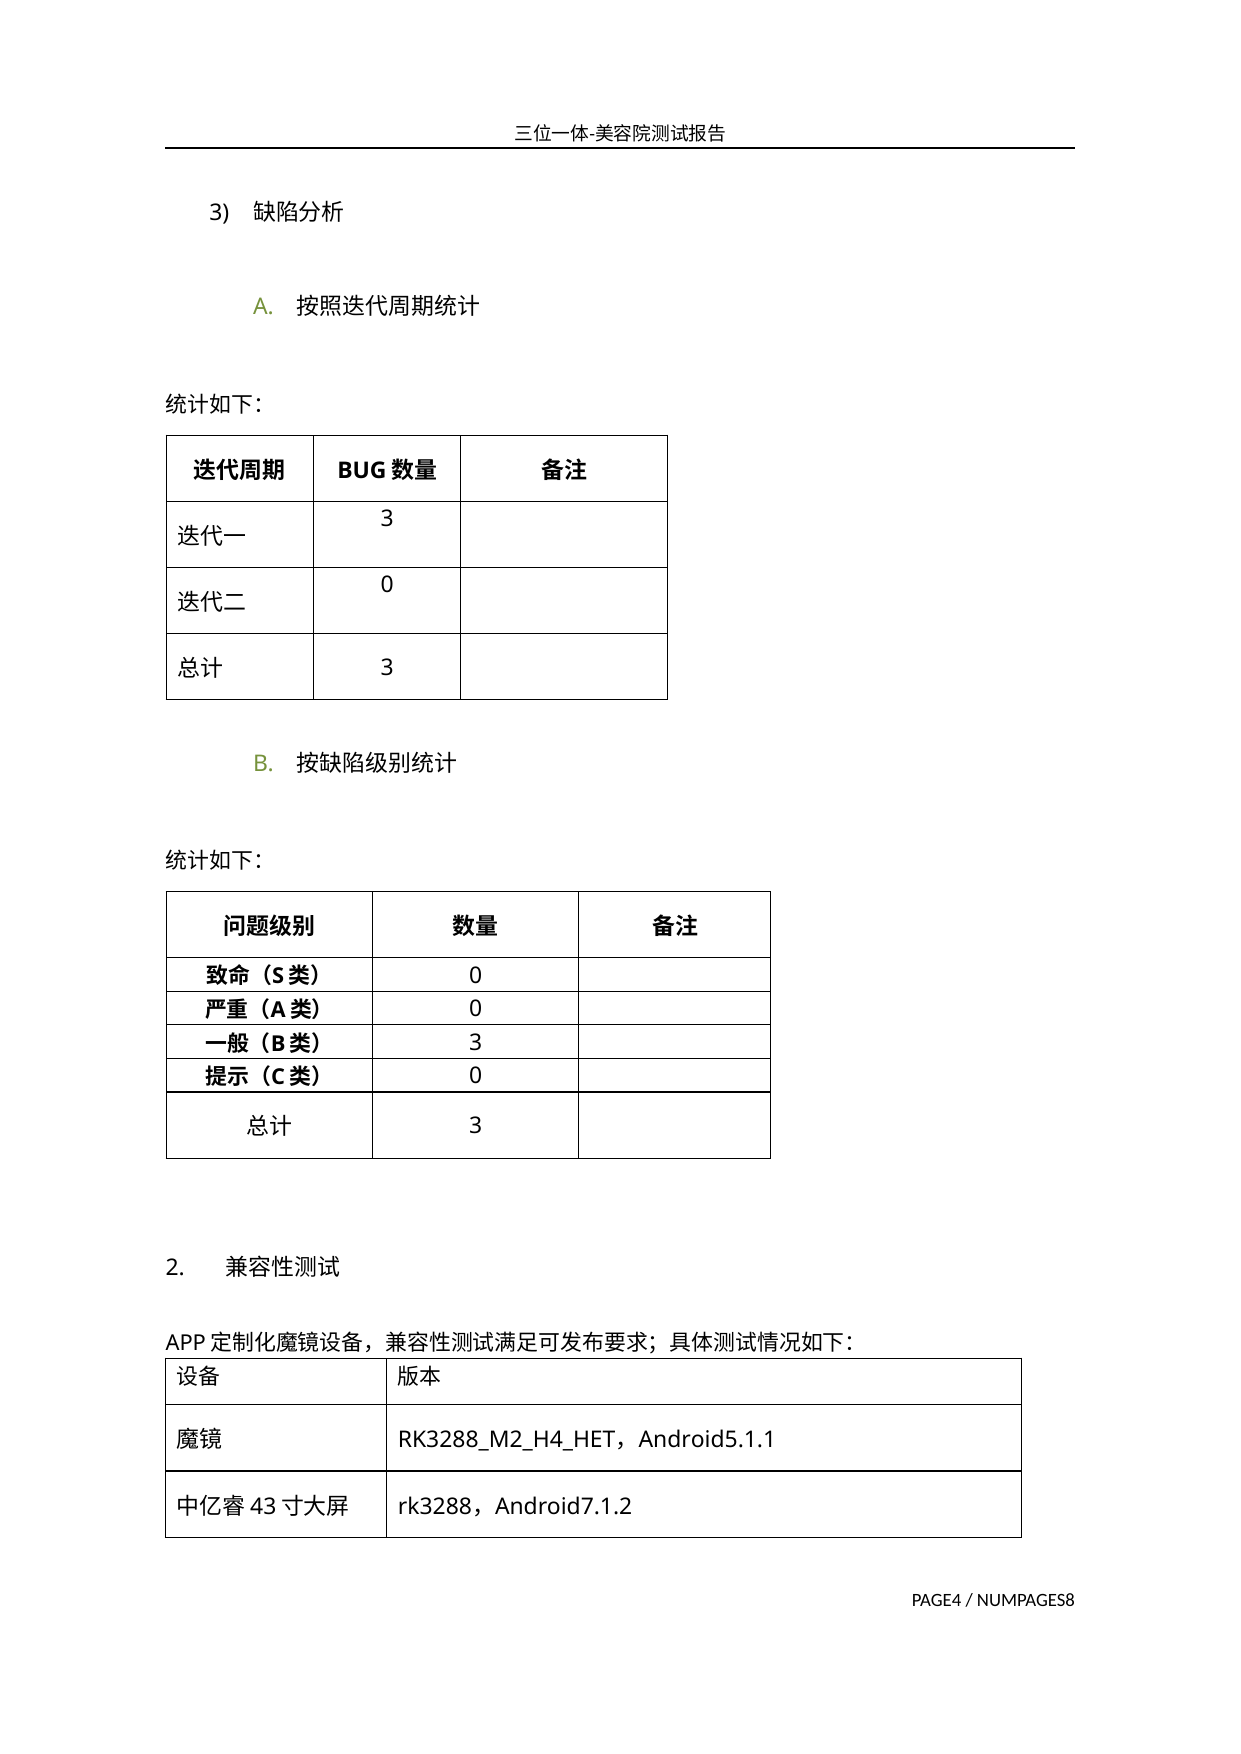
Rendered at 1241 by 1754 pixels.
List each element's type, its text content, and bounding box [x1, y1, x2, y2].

table_header 备注 [579, 892, 770, 957]
table_cell [579, 1059, 770, 1091]
table_cell 3 [314, 634, 460, 699]
table_cell 一般（B类） [167, 1025, 372, 1058]
table_cell 总计 [167, 634, 313, 699]
table_header 问题级别 [167, 892, 372, 957]
table_cell [461, 568, 667, 633]
table_cell 3 [373, 1093, 578, 1157]
table_cell [461, 634, 667, 699]
table_cell RK3288_M2_H4_HET，Android5.1.1 [387, 1405, 1021, 1470]
table_cell 魔镜 [166, 1405, 386, 1470]
text APP定制化魔镜设备，兼容性测试满足可发布要求；具体测试情况如下： [165, 1325, 1075, 1357]
table_header BUG数量 [314, 436, 460, 501]
subtitle 缺陷分析 [209, 178, 1075, 243]
subtitle 兼容性测试 [165, 1233, 1075, 1298]
table_cell [579, 1093, 770, 1157]
table_cell 0 [373, 992, 578, 1024]
table_cell 总计 [167, 1093, 372, 1157]
text 统计如下： [165, 386, 1075, 419]
table_cell [461, 502, 667, 567]
table_cell 中亿睿43寸大屏 [166, 1472, 386, 1537]
table_header 迭代周期 [167, 436, 313, 501]
table_cell 致命（S类） [167, 958, 372, 991]
table_cell 3 [373, 1025, 578, 1058]
subtitle 按缺陷级别统计 [253, 729, 1075, 794]
table_header 备注 [461, 436, 667, 501]
table_cell 0 [373, 1059, 578, 1091]
table_cell 严重（A类） [167, 992, 372, 1024]
table_cell 3 [314, 502, 460, 567]
table_cell 迭代二 [167, 568, 313, 633]
table_cell 0 [314, 568, 460, 633]
table_header 数量 [373, 892, 578, 957]
subtitle 按照迭代周期统计 [253, 272, 1075, 337]
table_cell 0 [373, 958, 578, 991]
table_cell [579, 1025, 770, 1058]
text 统计如下： [165, 843, 1075, 875]
table_cell [579, 992, 770, 1024]
table_cell [579, 958, 770, 991]
table_cell 提示（C类） [167, 1059, 372, 1091]
table_header 版本 [387, 1359, 1021, 1403]
table_cell rk3288，Android7.1.2 [387, 1472, 1021, 1537]
table_cell 迭代一 [167, 502, 313, 567]
table_header 设备 [166, 1359, 386, 1403]
